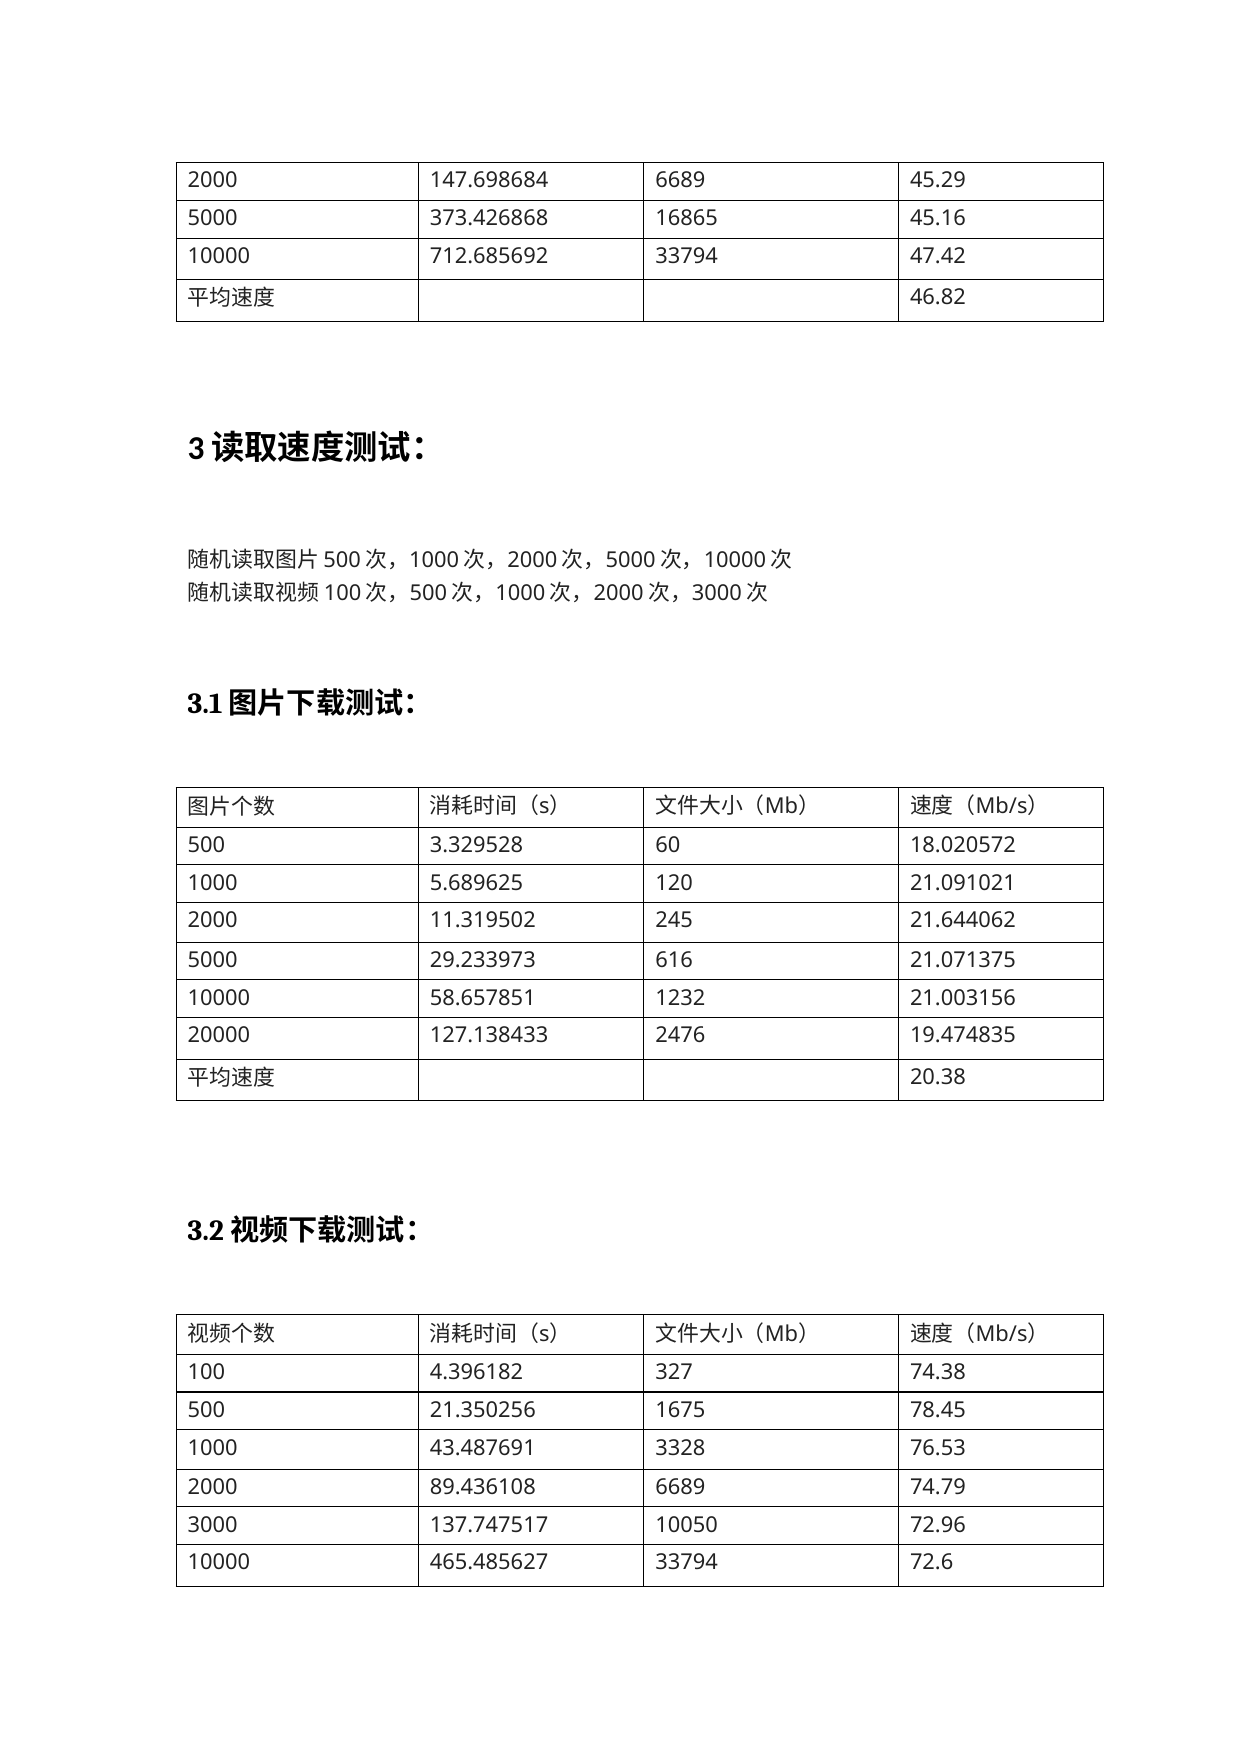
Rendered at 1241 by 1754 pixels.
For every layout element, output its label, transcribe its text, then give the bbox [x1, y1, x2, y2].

table_cell 20.38417 [899, 1060, 1103, 1100]
table_cell 18.020572 [899, 828, 1103, 864]
table_cell 21.003156 [899, 980, 1103, 1017]
table_cell 3328 [644, 1430, 898, 1468]
table_cell 2000 [177, 1470, 418, 1506]
table_cell 10000 [177, 980, 418, 1017]
subtitle 3读取速度测试： [187, 412, 1053, 477]
table_cell 500 [177, 828, 418, 864]
table_cell 2000 [177, 903, 418, 942]
table_cell 465.485627 [419, 1545, 643, 1586]
table_cell 1675 [644, 1393, 898, 1429]
table_cell 120 [644, 865, 898, 902]
table_cell 72.959573 [899, 1507, 1103, 1544]
table_cell 1000 [177, 1430, 418, 1468]
table_cell [644, 1060, 898, 1100]
table_cell 45.288149 [899, 163, 1103, 200]
table_cell 373.426868 [419, 201, 643, 237]
table_header 速度（Mb/s） [899, 788, 1103, 827]
text 随机读取图片500次，1000次，2000次，5000次，10000次 随机读取视频 100次，500次，1000次，2000次，3000次 [187, 542, 1053, 639]
table_cell 147.698684 [419, 163, 643, 200]
table_cell 1232 [644, 980, 898, 1017]
table_header 视频个数 [177, 1315, 418, 1354]
subtitle 3.1图片下载测试： [187, 668, 1053, 733]
table_cell 6689 [644, 1470, 898, 1506]
table_cell 21.071375 [899, 943, 1103, 979]
table_cell 72.599449 [899, 1545, 1103, 1586]
table_cell 5.689625 [419, 865, 643, 902]
table_header 速度（Mb/s） [899, 1315, 1103, 1354]
table_cell 33794 [644, 1545, 898, 1586]
table_cell 16865 [644, 201, 898, 237]
table_cell 46.817197 [899, 280, 1103, 321]
table_header 消耗时间（s） [419, 1315, 643, 1354]
table_cell [419, 1060, 643, 1100]
table_cell 76.527402 [899, 1430, 1103, 1468]
table_cell 29.233973 [419, 943, 643, 979]
table_cell 3000 [177, 1507, 418, 1544]
table_cell 58.657851 [419, 980, 643, 1017]
table_cell 10000 [177, 1545, 418, 1586]
table_cell 137.747517 [419, 1507, 643, 1544]
table_cell 5000 [177, 943, 418, 979]
table_cell 4.396182 [419, 1355, 643, 1391]
table_cell 10050 [644, 1507, 898, 1544]
table_cell 33794 [644, 239, 898, 279]
table_cell 11.319502 [419, 903, 643, 942]
table_cell 74.790822 [899, 1470, 1103, 1506]
table_cell 100 [177, 1355, 418, 1391]
table_cell 500 [177, 1393, 418, 1429]
table_cell 712.685692 [419, 239, 643, 279]
table_cell 327 [644, 1355, 898, 1391]
table_cell 21.350256 [419, 1393, 643, 1429]
table_cell 89.436108 [419, 1470, 643, 1506]
table_cell 78.453392 [899, 1393, 1103, 1429]
table_cell 6689 [644, 163, 898, 200]
table_header 图片个数 [177, 788, 418, 827]
table_cell 43.487691 [419, 1430, 643, 1468]
table_cell 20000 [177, 1018, 418, 1058]
table_cell 245 [644, 903, 898, 942]
table_cell 2000 [177, 163, 418, 200]
table_cell 1000 [177, 865, 418, 902]
table_cell 45.162792 [899, 201, 1103, 237]
table_cell 74.382726 [899, 1355, 1103, 1391]
table_cell 平均速度 [177, 280, 418, 321]
table_cell 2476 [644, 1018, 898, 1058]
table_cell 616 [644, 943, 898, 979]
table_cell 21.091021 [899, 865, 1103, 902]
table_cell [644, 280, 898, 321]
table_header 文件大小（Mb） [644, 1315, 898, 1354]
table_cell 10000 [177, 239, 418, 279]
table_cell 127.138433 [419, 1018, 643, 1058]
table_cell 平均速度 [177, 1060, 418, 1100]
table_cell [419, 280, 643, 321]
table_cell 19.474835 [899, 1018, 1103, 1058]
table_cell 21.644062 [899, 903, 1103, 942]
table_cell 3.329528 [419, 828, 643, 864]
subtitle 3.2视频下载测试： [187, 1195, 1053, 1260]
table_cell 47.417817 [899, 239, 1103, 279]
table_cell 5000 [177, 201, 418, 237]
table_header 文件大小（Mb） [644, 788, 898, 827]
table_cell 60 [644, 828, 898, 864]
table_header 消耗时间（s） [419, 788, 643, 827]
